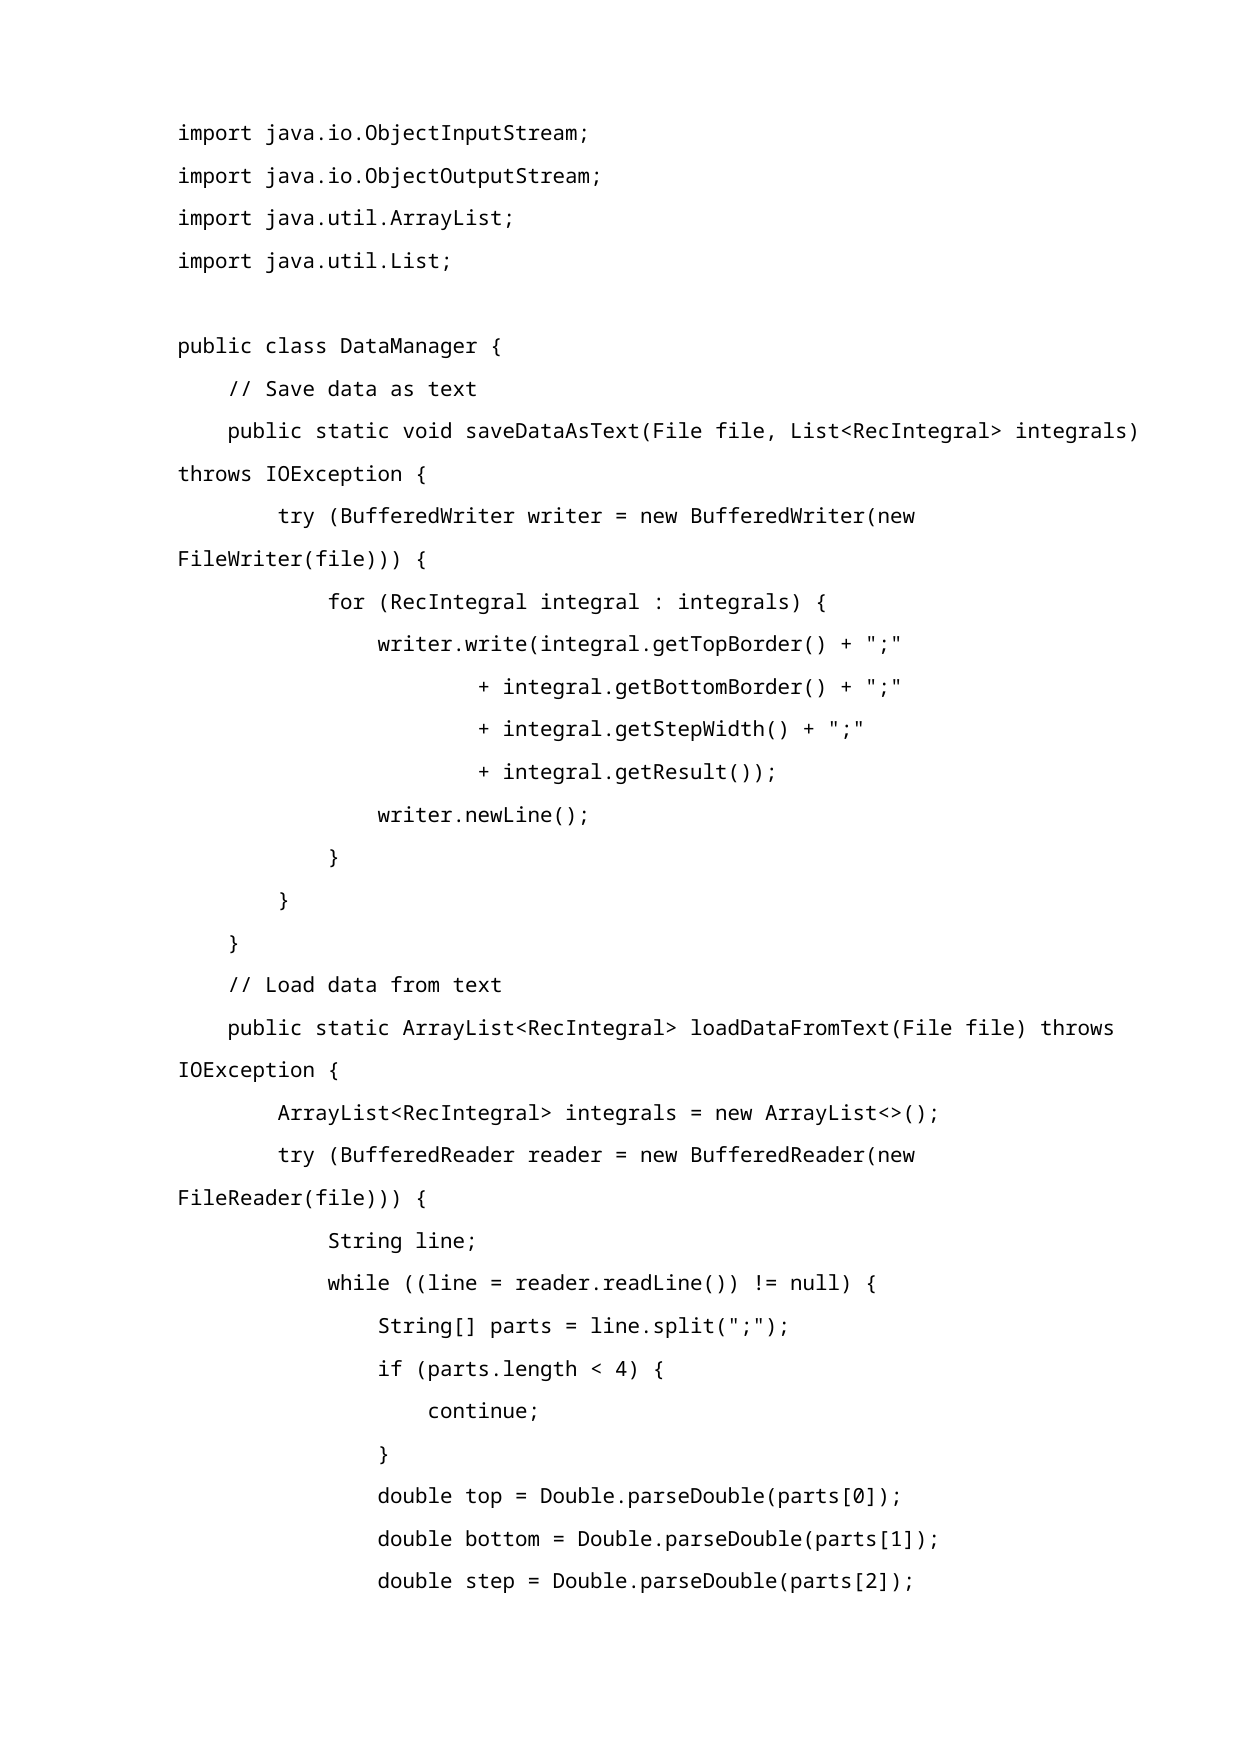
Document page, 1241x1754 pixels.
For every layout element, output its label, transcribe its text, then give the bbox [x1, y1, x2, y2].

text public static ArrayList<RecIntegral> loadDataFromText(File file) throws IOException { [177, 1013, 1152, 1084]
text } [177, 928, 1152, 956]
text try (BufferedWriter writer = new BufferedWriter(new FileWriter(file))) { [177, 502, 1152, 573]
text import java.io.ObjectInputStream; [177, 118, 1152, 147]
text while ((line = reader.readLine()) != null) { [177, 1268, 1152, 1297]
text + integral.getResult()); [177, 757, 1152, 786]
text // Load data from text [177, 970, 1152, 999]
text String[] parts = line.split(";"); [177, 1311, 1152, 1339]
text double top = Double.parseDouble(parts[0]); [177, 1481, 1152, 1510]
text import java.util.List; [177, 246, 1152, 274]
text + integral.getBottomBorder() + ";" [177, 672, 1152, 700]
text String line; [177, 1226, 1152, 1254]
text + integral.getStepWidth() + ";" [177, 714, 1152, 743]
text } [177, 1439, 1152, 1467]
text public static void saveDataAsText(File file, List<RecIntegral> integrals) throws IOException { [177, 416, 1152, 487]
text for (RecIntegral integral : integrals) { [177, 587, 1152, 615]
text public class DataManager { [177, 331, 1152, 359]
text import java.util.ArrayList; [177, 203, 1152, 232]
text writer.newLine(); [177, 800, 1152, 828]
text } [177, 842, 1152, 871]
text writer.write(integral.getTopBorder() + ";" [177, 629, 1152, 658]
text continue; [177, 1396, 1152, 1425]
text // Save data as text [177, 374, 1152, 402]
text double step = Double.parseDouble(parts[2]); [177, 1567, 1152, 1595]
text ArrayList<RecIntegral> integrals = new ArrayList<>(); [177, 1098, 1152, 1126]
text try (BufferedReader reader = new BufferedReader(new FileReader(file))) { [177, 1141, 1152, 1212]
text import java.io.ObjectOutputStream; [177, 161, 1152, 189]
text } [177, 885, 1152, 913]
text double bottom = Double.parseDouble(parts[1]); [177, 1524, 1152, 1552]
text if (parts.length < 4) { [177, 1354, 1152, 1382]
